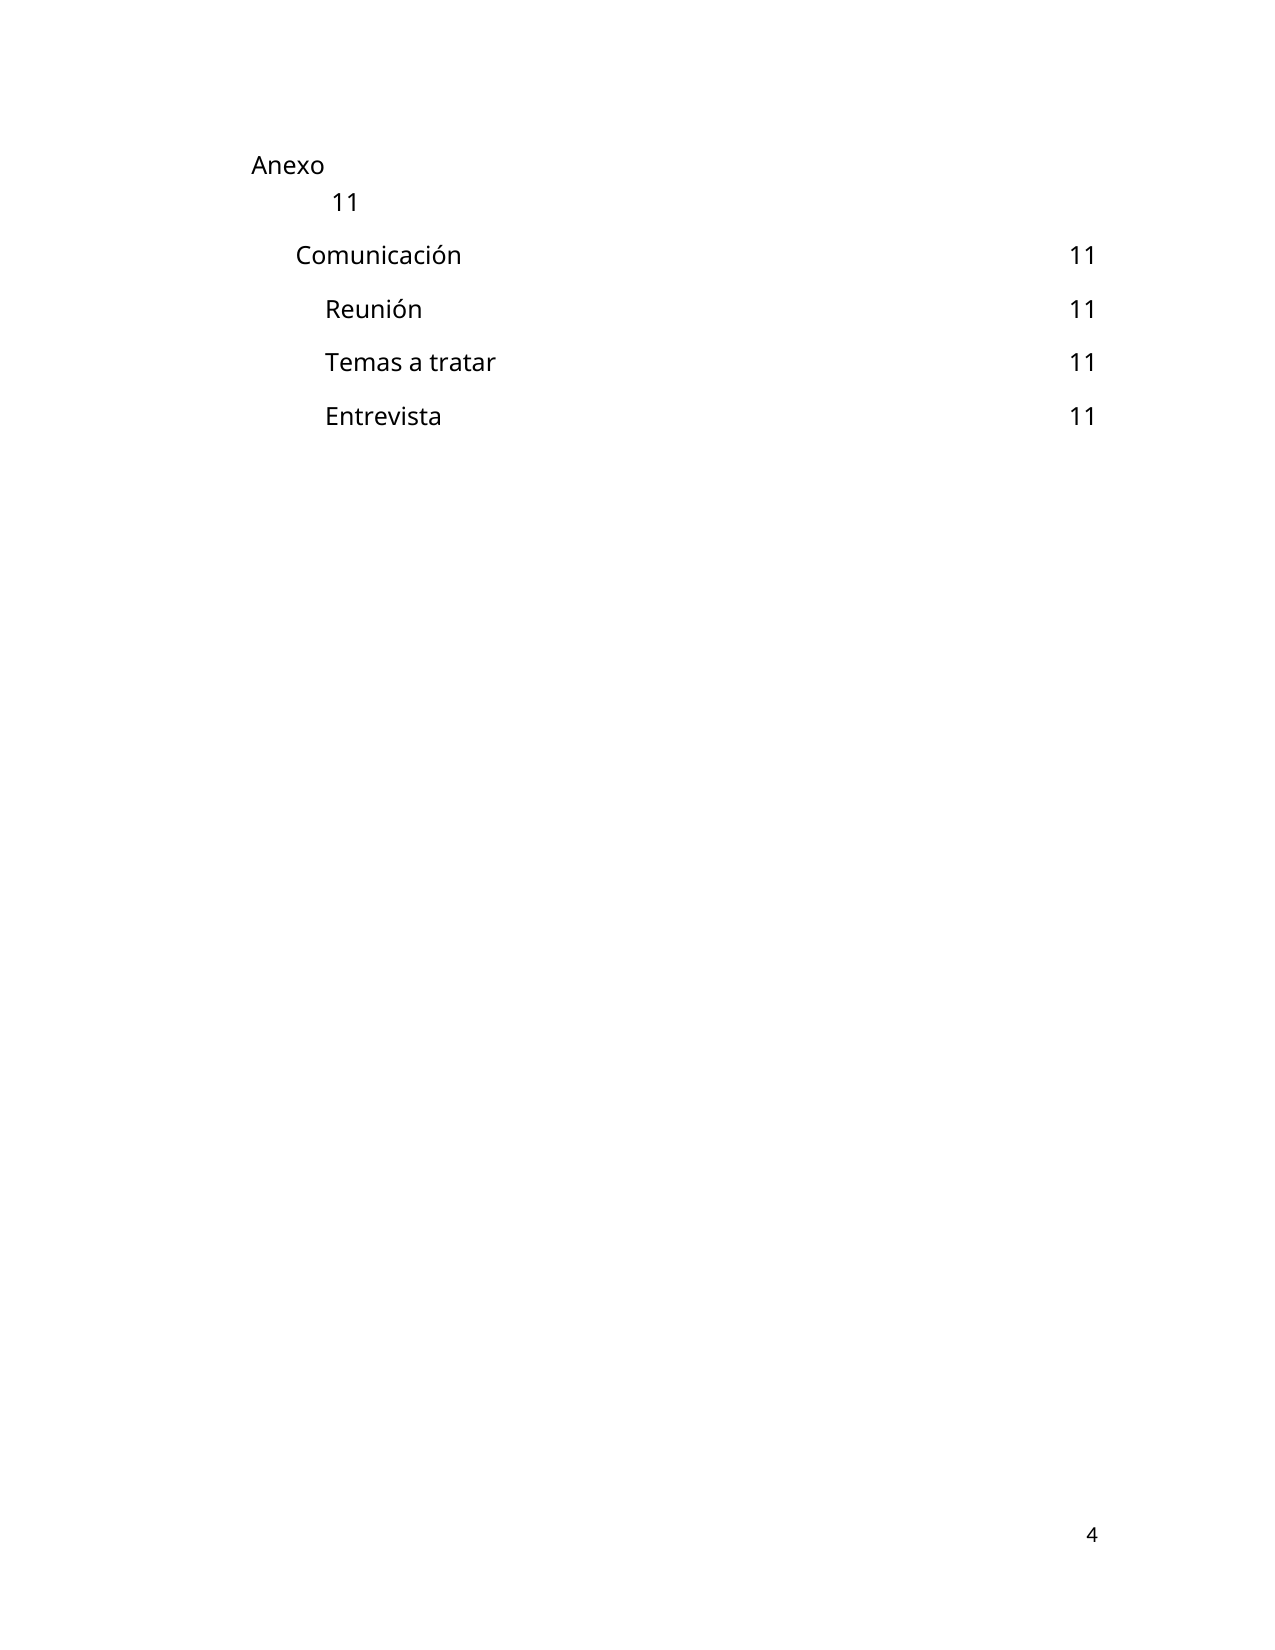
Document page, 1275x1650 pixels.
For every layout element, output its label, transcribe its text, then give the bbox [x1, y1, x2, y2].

text Anexo 11 [251, 148, 1098, 218]
text Reunión 11 [325, 291, 1098, 325]
text Entrevista 11 [325, 398, 1098, 432]
text Temas a tratar 11 [325, 345, 1098, 379]
text Comunicación 11 [295, 238, 1098, 272]
